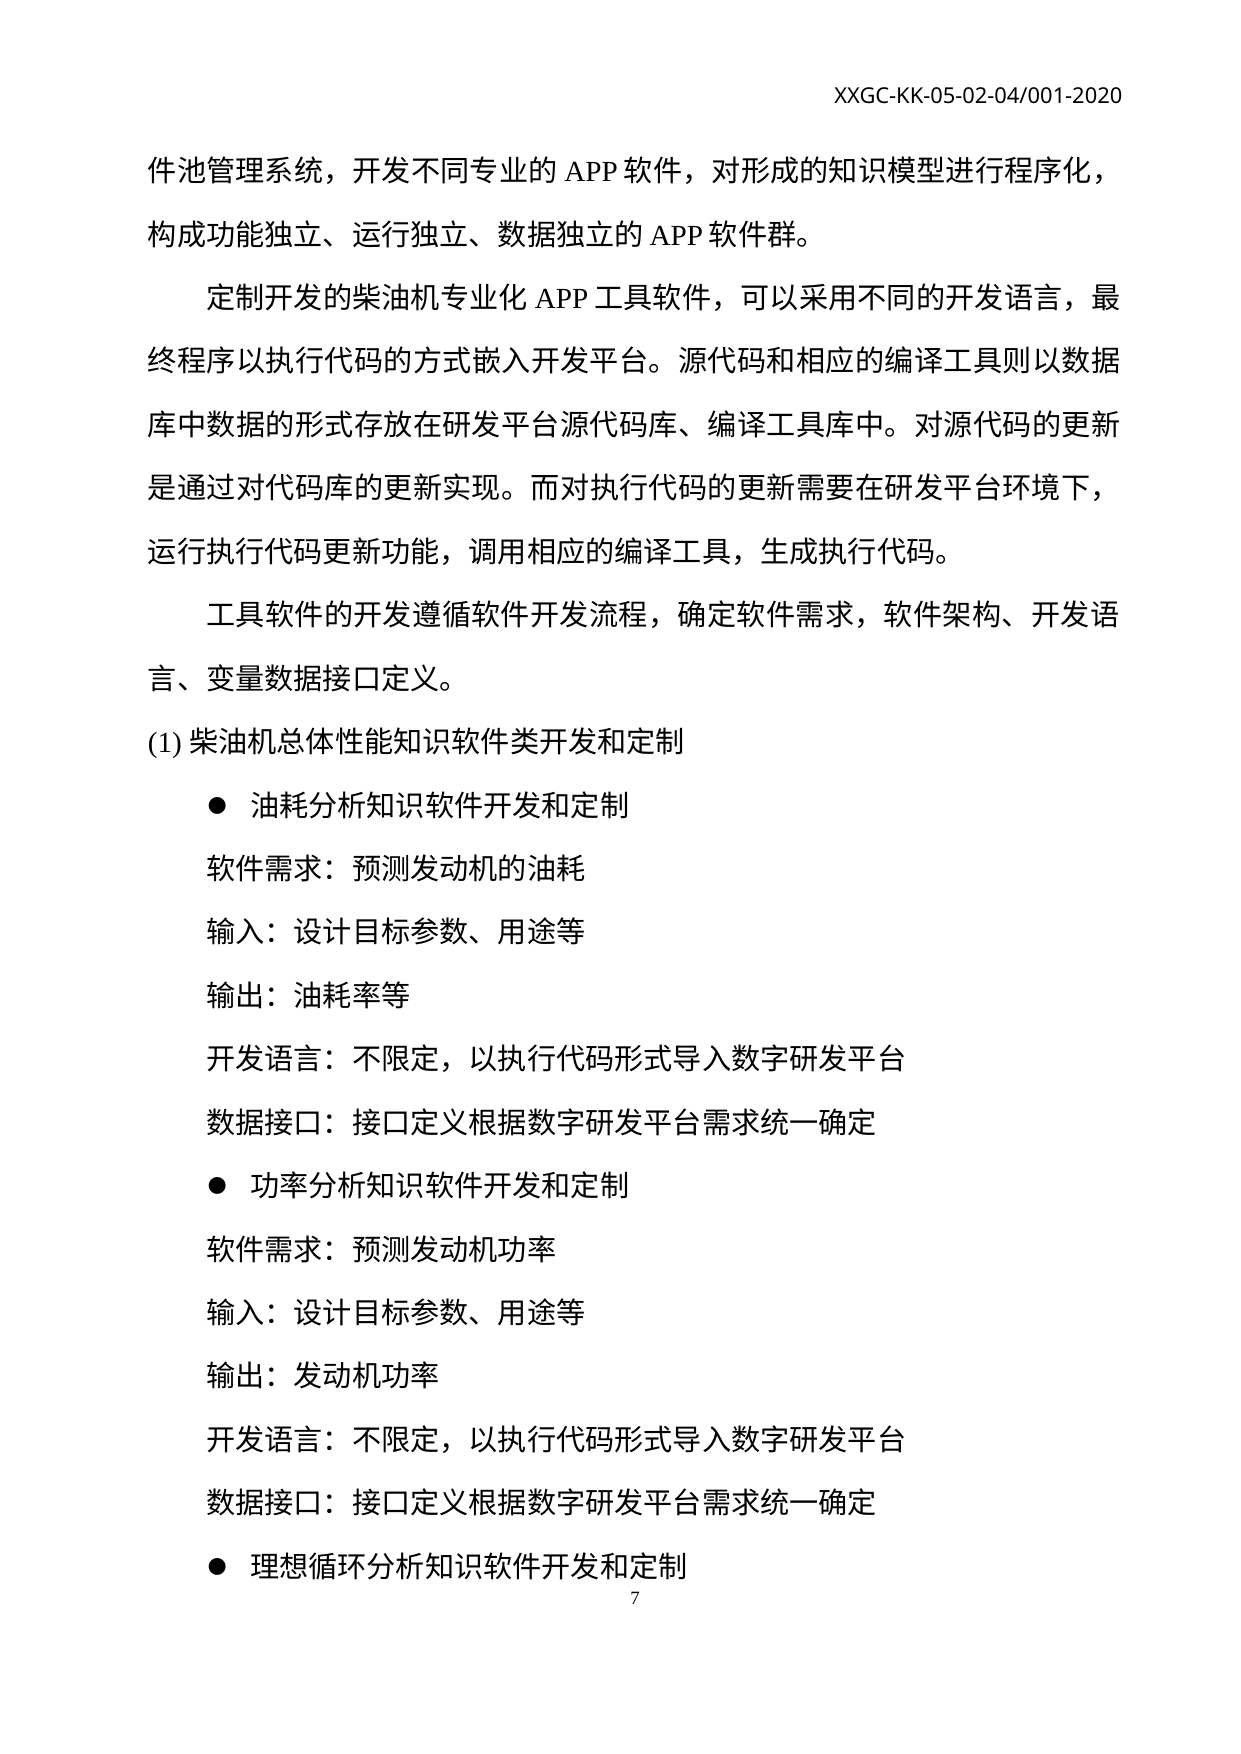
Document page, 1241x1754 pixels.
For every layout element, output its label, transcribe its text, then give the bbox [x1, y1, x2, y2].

text 数据接口：接口定义根据数字研发平台需求统一确定 [148, 1099, 1122, 1142]
text 输出：发动机功率 [148, 1353, 1122, 1395]
text 定制开发的柴油机专业化APP工具软件，可以采用不同的开发语言，最终程序以执行代码的方式嵌入开发平台。源代码和相应的编译工具则以数据库中数据的形式存放在研发平台源代码库、编译工具库中。对源代码的更新是通过对代码库的更新实现。而对执行代码的更新需要在研发平台环境下，运行执行代码更新功能，调用相应的编译工具，生成执行代码。 [148, 274, 1122, 571]
list 油耗分析知识软件开发和定制 [206, 782, 1122, 824]
list 功率分析知识软件开发和定制 [206, 1163, 1122, 1205]
text 工具软件的开发遵循软件开发流程，确定软件需求，软件架构、开发语言、变量数据接口定义。 [148, 592, 1122, 697]
text (1) 柴油机总体性能知识软件类开发和定制 [148, 719, 1122, 761]
text 开发语言：不限定，以执行代码形式导入数字研发平台 [148, 1036, 1122, 1078]
text 输入：设计目标参数、用途等 [148, 909, 1122, 951]
text 开发语言：不限定，以执行代码形式导入数字研发平台 [148, 1416, 1122, 1459]
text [148, 148, 1122, 253]
text 数据接口：接口定义根据数字研发平台需求统一确定 [148, 1480, 1122, 1522]
list 理想循环分析知识软件开发和定制 [206, 1543, 1122, 1586]
text 输入：设计目标参数、用途等 [148, 1289, 1122, 1332]
text 软件需求：预测发动机功率 [148, 1226, 1122, 1268]
text 软件需求：预测发动机的油耗 [148, 846, 1122, 888]
text 输出：油耗率等 [148, 972, 1122, 1015]
